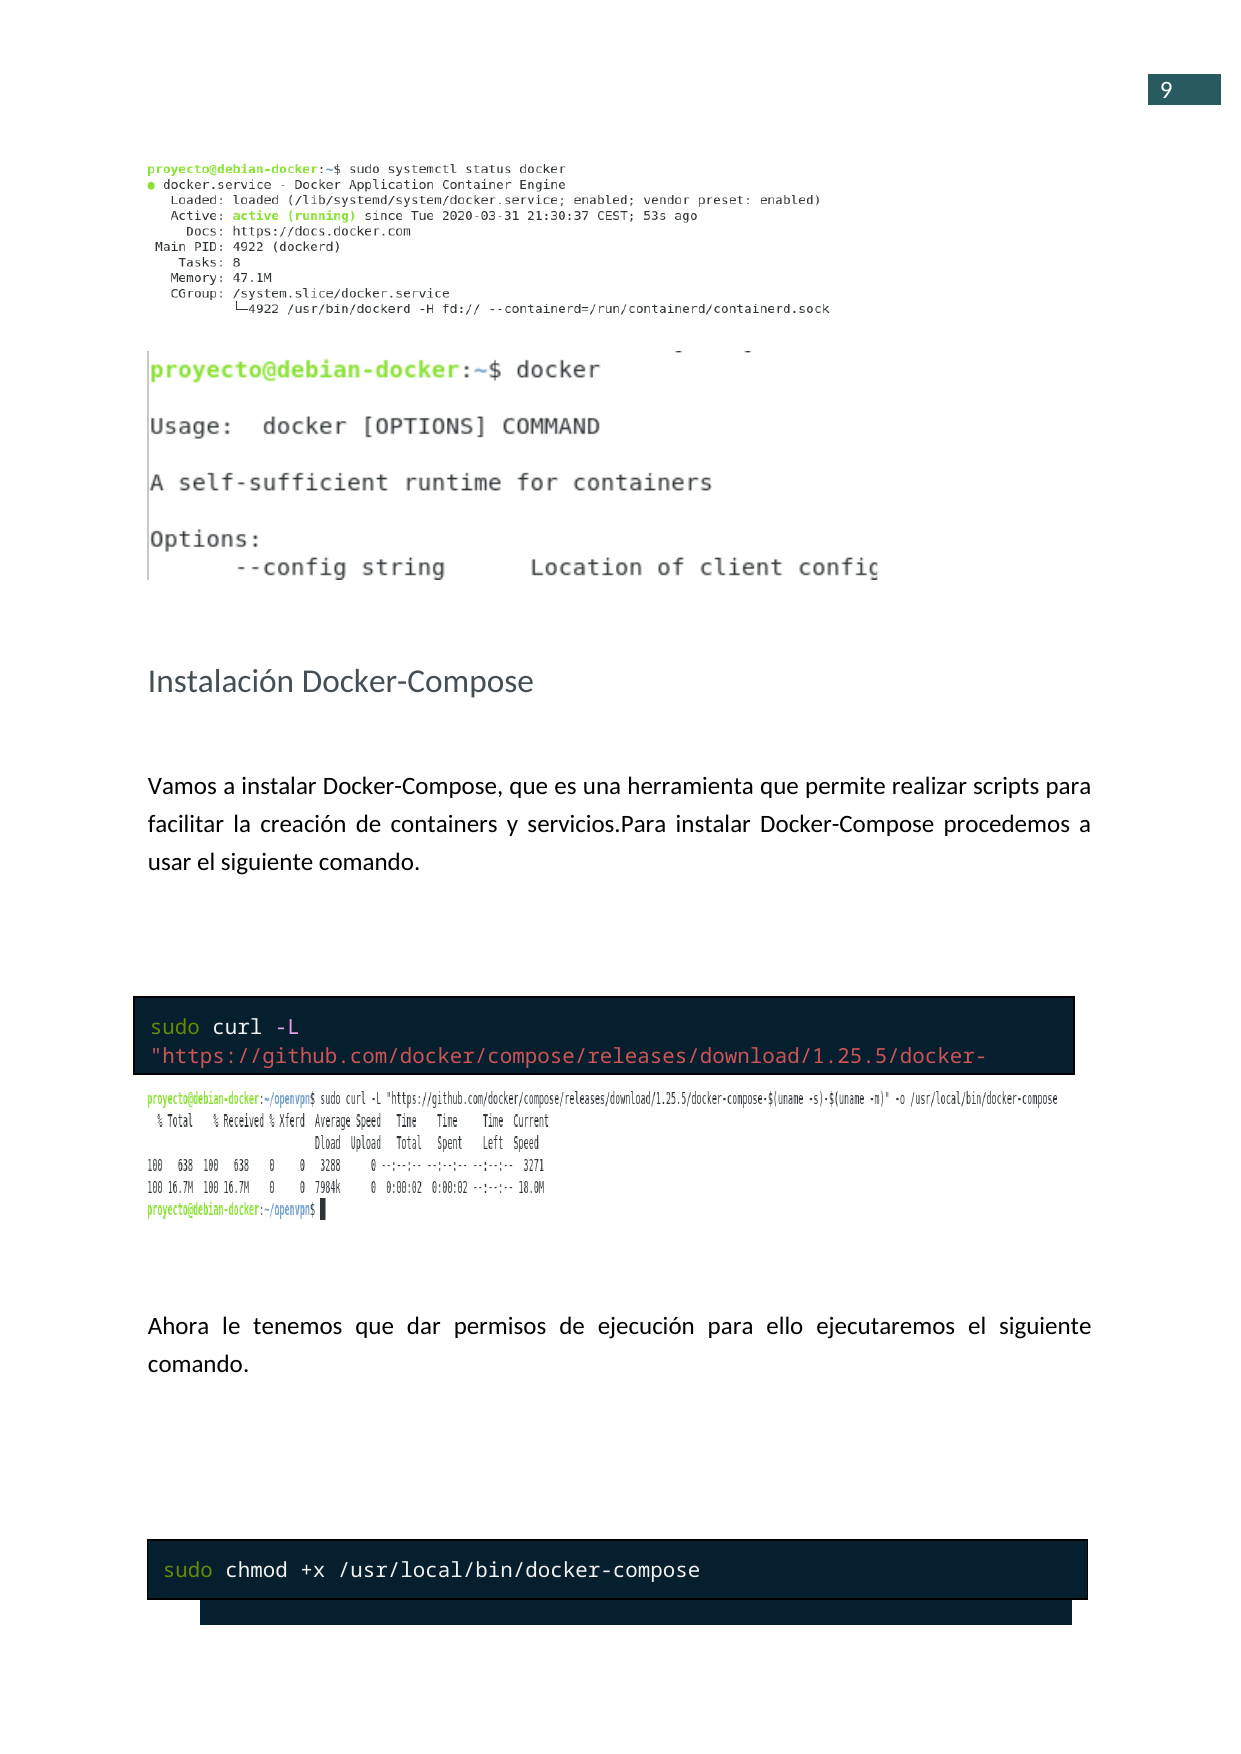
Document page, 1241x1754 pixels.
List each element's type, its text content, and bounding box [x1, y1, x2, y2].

picture [147, 1090, 1093, 1223]
picture [147, 160, 1034, 323]
text Vamos a instalar Docker-Compose, que es una herramienta que permite realizar scripts para facilitar la creación de containers y servicios.Para instalar Docker-Compose procedemos a usar el siguiente comando. [148, 770, 1092, 877]
picture [147, 351, 878, 580]
subtitle Instalación Docker-Compose [148, 661, 1092, 701]
text Ahora le tenemos que dar permisos de ejecución para ello ejecutaremos el siguiente comando. [148, 1310, 1092, 1379]
